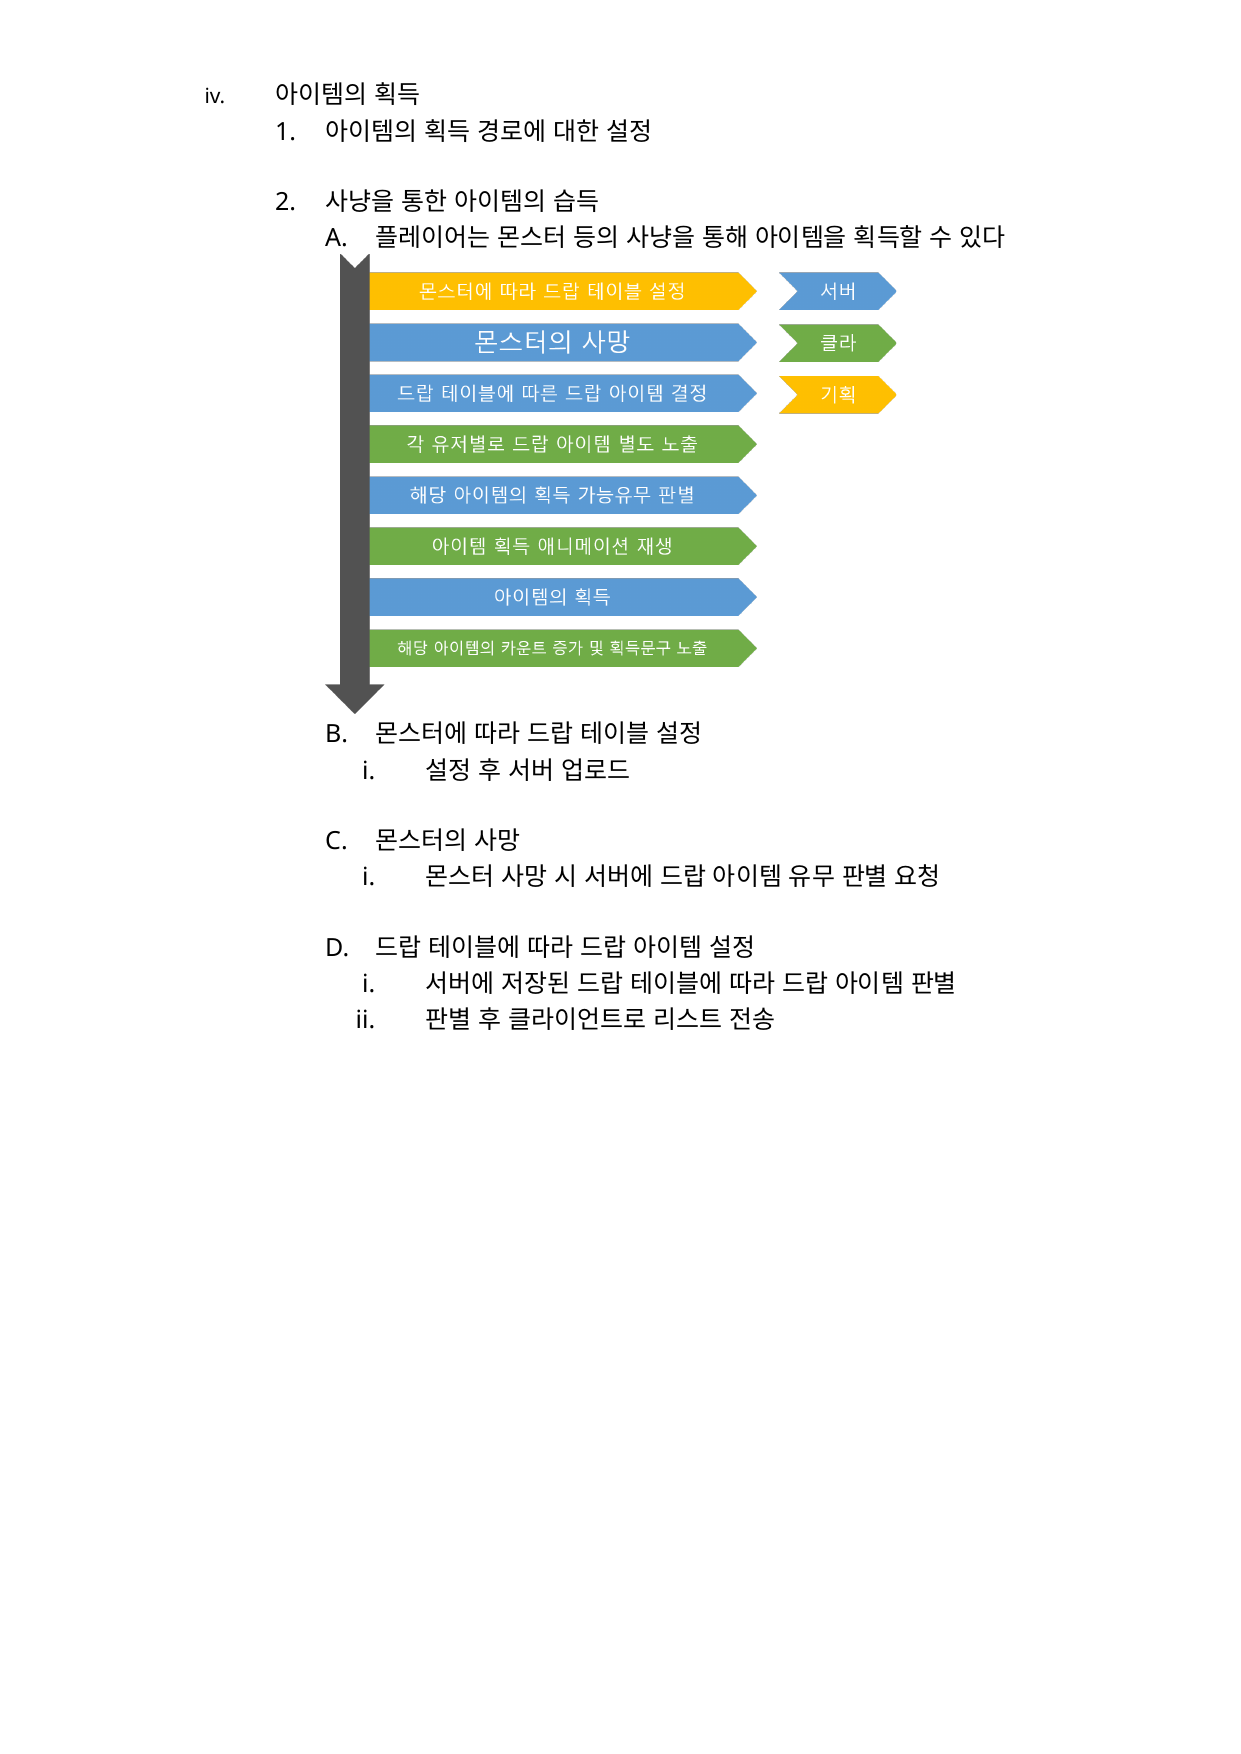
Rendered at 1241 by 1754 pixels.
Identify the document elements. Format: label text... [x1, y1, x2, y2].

subtitle 몬스터에 따라 드랍 테이블 설정 [325, 714, 1165, 750]
subtitle 플레이어는 몬스터 등의 사냥을 통해 아이템을 획득할 수 있다 [325, 218, 1165, 254]
subtitle 사냥을 통한 아이템의 습득 [275, 182, 1165, 218]
subtitle 드랍 테이블에 따라 드랍 아이템 설정 [325, 927, 1165, 963]
subtitle 아이템의 획득 경로에 대한 설정 [275, 111, 1165, 147]
subtitle 몬스터 사망 시 서버에 드랍 아이템 유무 판별 요청 [375, 857, 1165, 893]
picture [325, 254, 897, 714]
subtitle 몬스터의 사망 [325, 820, 1165, 857]
subtitle 아이템의 획득 [225, 75, 1165, 111]
subtitle 설정 후 서버 업로드 [375, 750, 1165, 786]
subtitle 서버에 저장된 드랍 테이블에 따라 드랍 아이템 판별 [375, 963, 1165, 999]
subtitle 판별 후 클라이언트로 리스트 전송 [375, 999, 1165, 1036]
